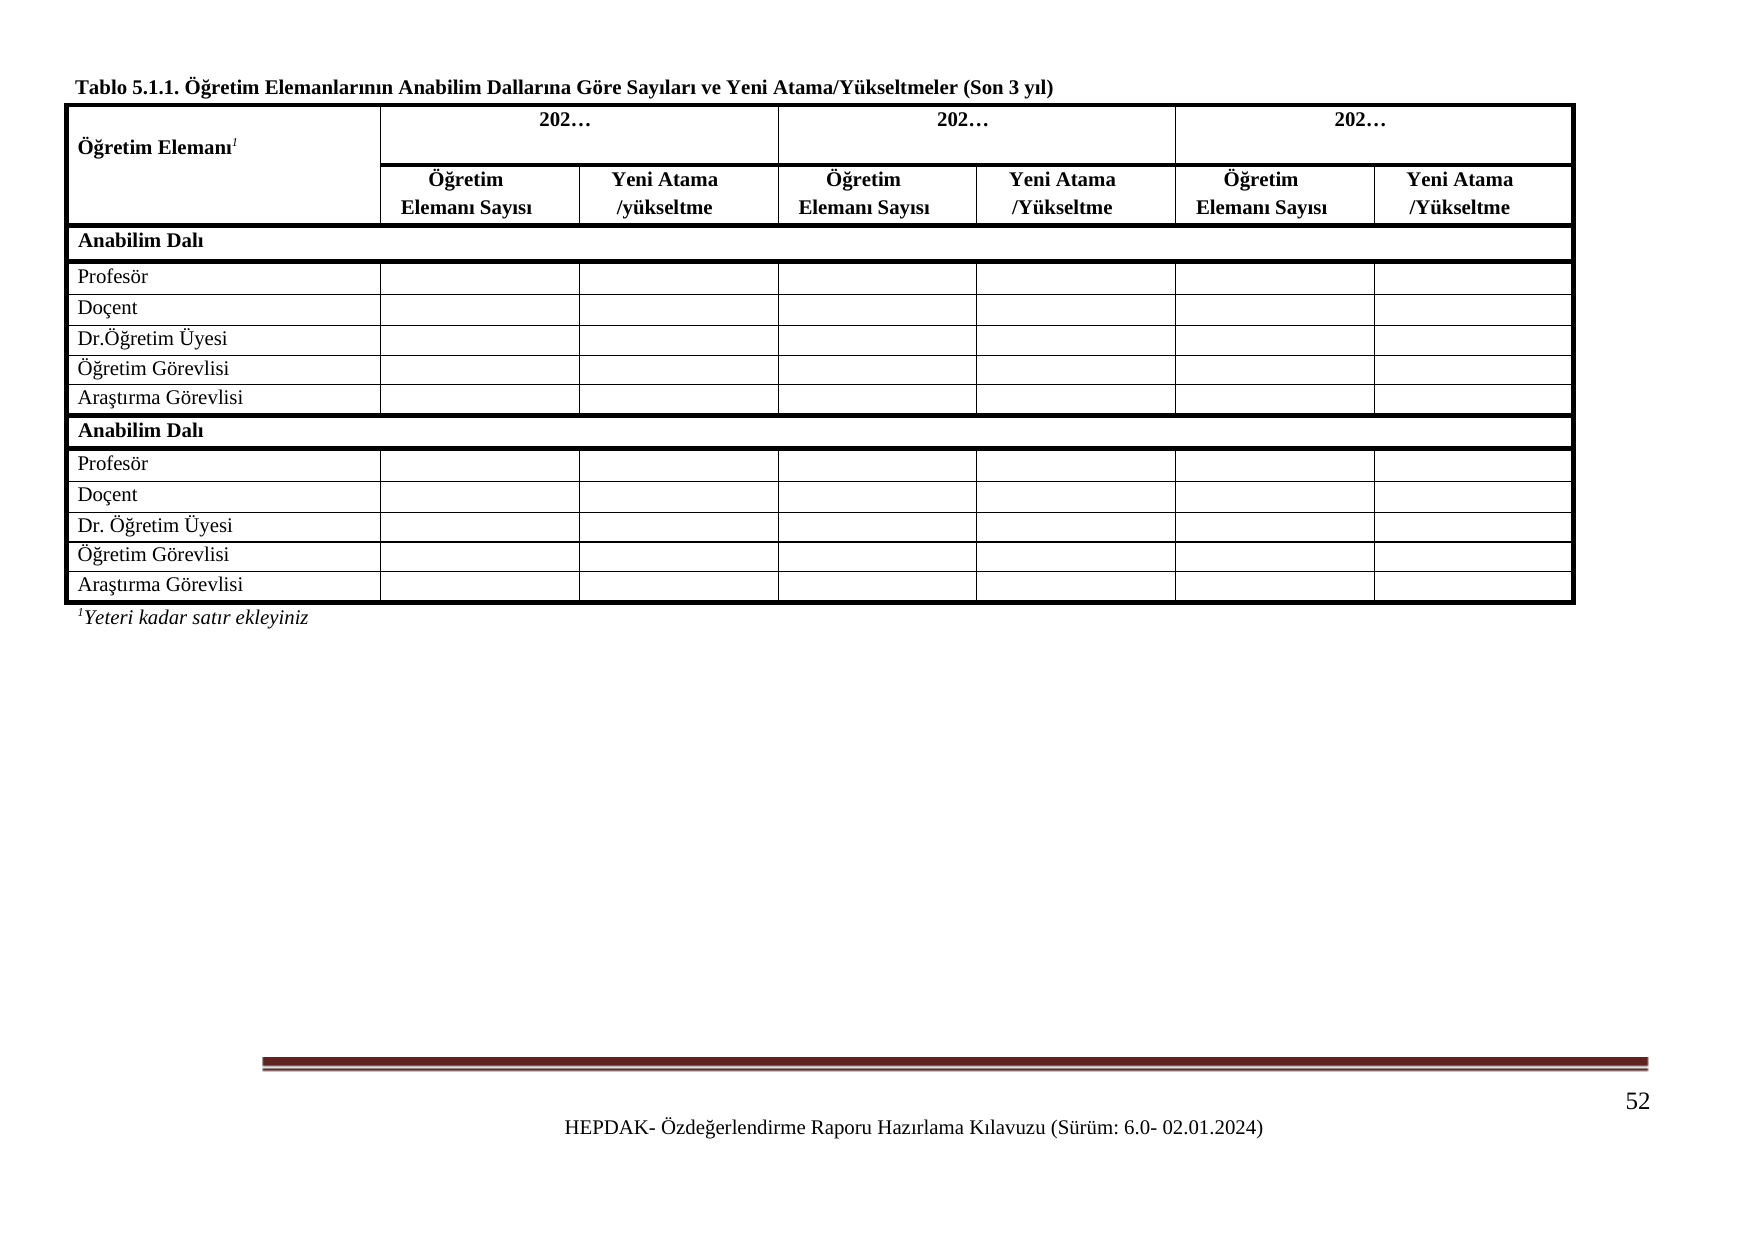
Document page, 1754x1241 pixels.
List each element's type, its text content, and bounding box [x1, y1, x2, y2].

table_cell Araştırma Görevlisi [69, 385, 380, 413]
table_cell [1176, 264, 1374, 294]
table_cell Öğretim Elemanı Sayısı [1176, 167, 1374, 223]
table_cell [580, 385, 778, 413]
table_cell [779, 451, 976, 481]
table_cell [580, 513, 778, 541]
table_cell [779, 513, 976, 541]
table_cell [1375, 543, 1571, 571]
table_cell [381, 513, 579, 541]
table_cell Yeni Atama /yükseltme [580, 167, 778, 223]
table_cell [977, 356, 1175, 384]
table_cell [1176, 326, 1374, 354]
table_cell [580, 451, 778, 481]
table_cell [977, 572, 1175, 600]
table_cell [381, 451, 579, 481]
table_cell Araştırma Görevlisi [69, 572, 380, 600]
table_cell [381, 295, 579, 325]
table_cell Öğretim Görevlisi [69, 543, 380, 571]
table_cell [381, 356, 579, 384]
text Tablo 5.1.1. Öğretim Elemanlarının Anabilim Dallarına Göre Sayıları ve Yeni Atama/Yükseltmeler (Son 3 yıl) [75, 75, 1576, 99]
table_cell [977, 543, 1175, 571]
table_cell Profesör [69, 451, 380, 481]
table_cell Dr.Öğretim Üyesi [69, 326, 380, 354]
table_cell [1176, 572, 1374, 600]
table_cell [1375, 451, 1571, 481]
table_cell Doçent [69, 295, 380, 325]
table_cell [1176, 513, 1374, 541]
table_cell [779, 482, 976, 512]
table_cell [580, 543, 778, 571]
table_header 202… [381, 107, 778, 162]
table_cell [779, 543, 976, 571]
table_cell [580, 572, 778, 600]
table_cell Yeni Atama /Yükseltme [977, 167, 1175, 223]
table_cell [381, 482, 579, 512]
table_cell Öğretim Elemanı Sayısı [381, 167, 579, 223]
table_cell [1375, 482, 1571, 512]
table_cell [1375, 572, 1571, 600]
table_cell [580, 356, 778, 384]
table_cell [779, 356, 976, 384]
table_cell [381, 326, 579, 354]
table_cell [580, 295, 778, 325]
table_cell [779, 264, 976, 294]
table_cell Yeni Atama /Yükseltme [1375, 167, 1571, 223]
table_cell [1375, 513, 1571, 541]
picture [261, 1057, 1651, 1074]
table_cell [1375, 264, 1571, 294]
table_cell 1Yeteri kadar satır ekleyiniz [66, 605, 1573, 633]
table_cell [381, 264, 579, 294]
table_cell [779, 326, 976, 354]
table_cell Öğretim Elemanı Sayısı [779, 167, 976, 223]
table_cell [977, 385, 1175, 413]
table_cell [1176, 356, 1374, 384]
table_cell [977, 326, 1175, 354]
table_cell [580, 482, 778, 512]
table_cell Dr. Öğretim Üyesi [69, 513, 380, 541]
table_cell [1375, 356, 1571, 384]
table_cell [1375, 295, 1571, 325]
table_cell [381, 543, 579, 571]
table_cell [977, 451, 1175, 481]
table_cell Doçent [69, 482, 380, 512]
table_cell [580, 264, 778, 294]
table_cell [1176, 543, 1374, 571]
table_cell [977, 513, 1175, 541]
table_cell Anabilim Dalı [69, 418, 1571, 446]
table_cell [1176, 482, 1374, 512]
table_cell [1176, 451, 1374, 481]
table_cell Öğretim Görevlisi [69, 356, 380, 384]
table_cell [580, 326, 778, 354]
table_cell [779, 295, 976, 325]
table_cell [977, 264, 1175, 294]
table_cell [381, 385, 579, 413]
table_header Öğretim Elemanı1 [69, 107, 380, 223]
table_cell [779, 572, 976, 600]
table_cell Anabilim Dalı [69, 228, 1571, 259]
table_header 202… [779, 107, 1175, 162]
table_cell Profesör [69, 264, 380, 294]
table_cell [977, 295, 1175, 325]
table_cell [1176, 295, 1374, 325]
table_cell [381, 572, 579, 600]
table_cell [1176, 385, 1374, 413]
table_header 202… [1176, 107, 1571, 162]
table_cell [779, 385, 976, 413]
table_cell [977, 482, 1175, 512]
table_cell [1375, 326, 1571, 354]
table_cell [1375, 385, 1571, 413]
